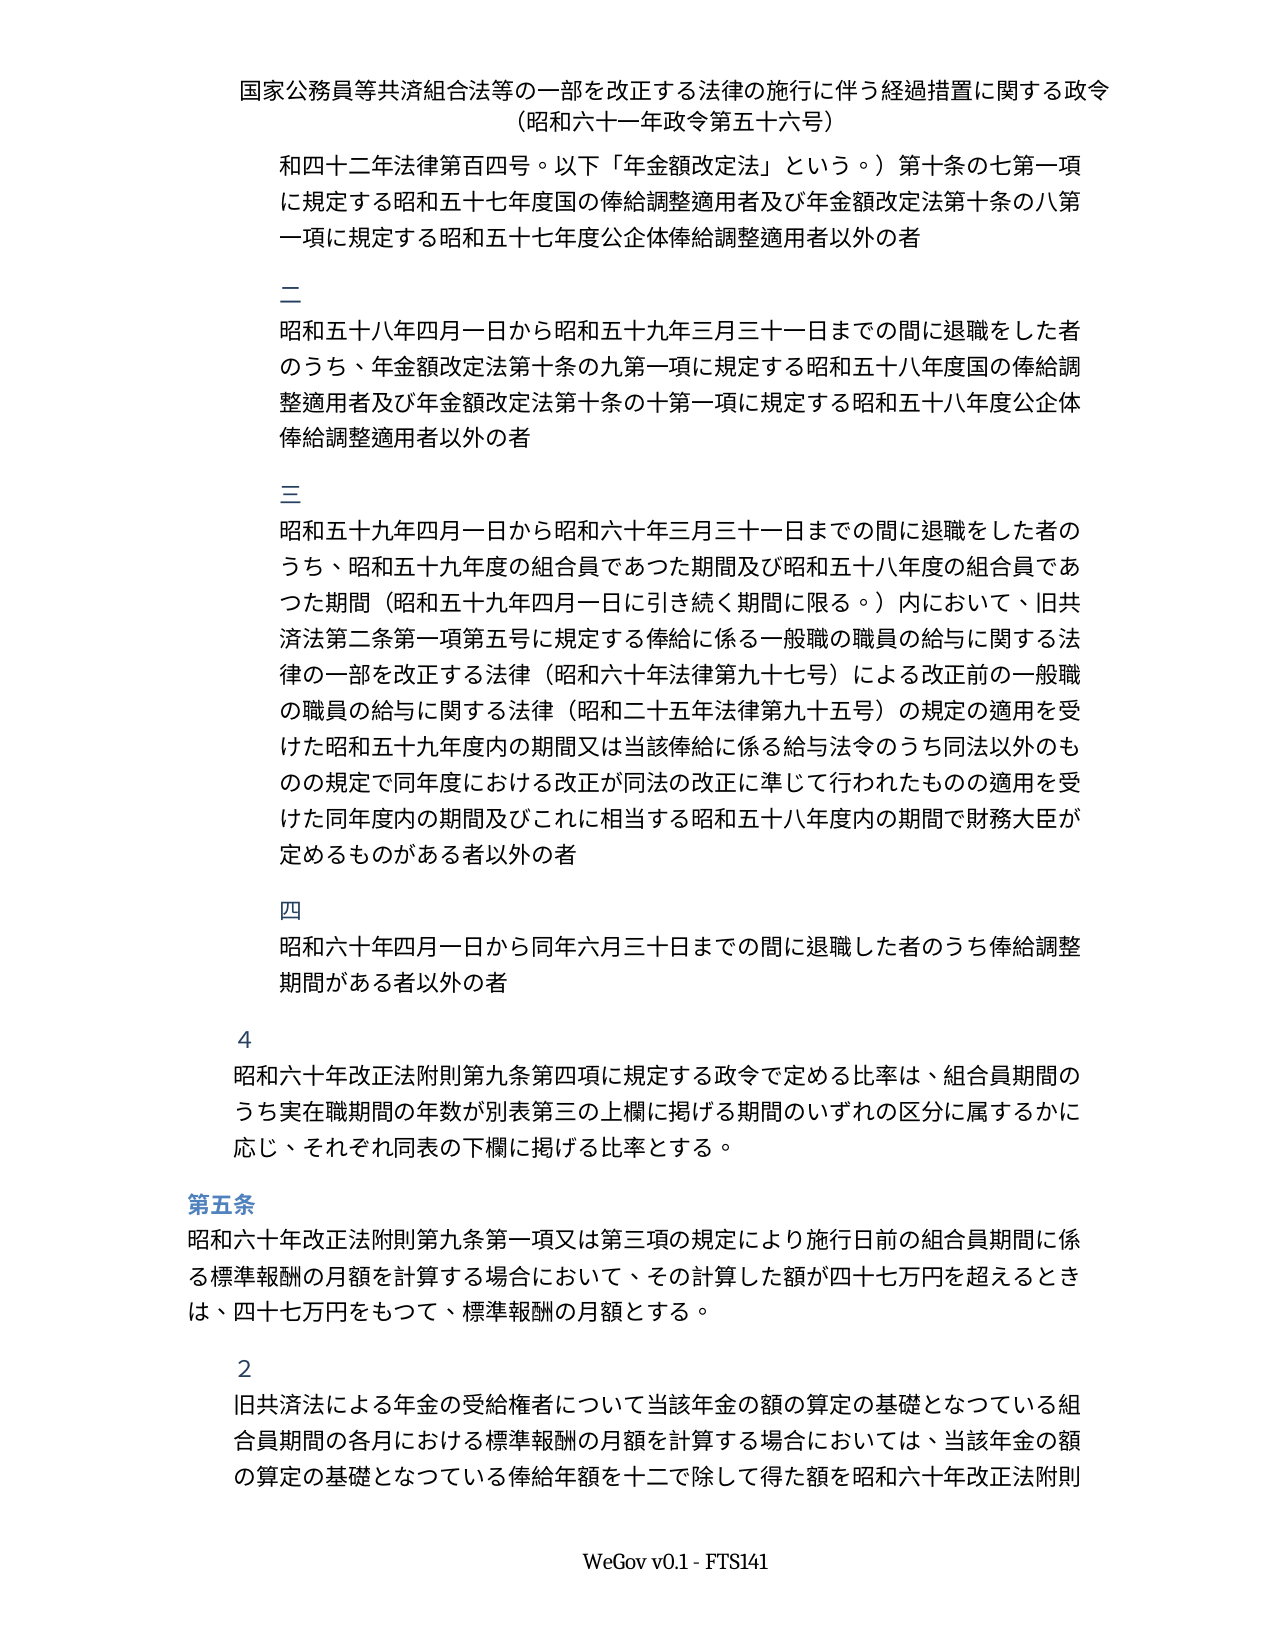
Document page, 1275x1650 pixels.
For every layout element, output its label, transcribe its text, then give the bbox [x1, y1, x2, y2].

text 昭和六十年改正法附則第九条第四項に規定する政令で定める比率は、組合員期間のうち実在職期間の年数が別表第三の上欄に掲げる期間のいずれの区分に属するかに応じ、それぞれ同表の下欄に掲げる比率とする。 [233, 1060, 1087, 1163]
text 昭和五十九年四月一日から昭和六十年三月三十一日までの間に退職をした者のうち、昭和五十九年度の組合員であつた期間及び昭和五十八年度の組合員であつた期間（昭和五十九年四月一日に引き続く期間に限る。）内において、旧共済法第二条第一項第五号に規定する俸給に係る一般職の職員の給与に関する法律の一部を改正する法律（昭和六十年法律第九十七号）による改正前の一般職の職員の給与に関する法律（昭和二十五年法律第九十五号）の規定の適用を受けた昭和五十九年度内の期間又は当該俸給に係る給与法令のうち同法以外のものの規定で同年度における改正が同法の改正に準じて行われたものの適用を受けた同年度内の期間及びこれに相当する昭和五十八年度内の期間で財務大臣が定めるものがある者以外の者 [279, 515, 1087, 870]
subtitle 第五条 [187, 1188, 1087, 1220]
text 昭和六十年四月一日から同年六月三十日までの間に退職した者のうち俸給調整期間がある者以外の者 [279, 931, 1087, 998]
text 昭和五十八年四月一日から昭和五十九年三月三十一日までの間に退職をした者のうち、年金額改定法第十条の九第一項に規定する昭和五十八年度国の俸給調整適用者及び年金額改定法第十条の十第一項に規定する昭和五十八年度公企体俸給調整適用者以外の者 [279, 314, 1087, 454]
subtitle 三 [279, 479, 1087, 510]
subtitle 二 [279, 279, 1087, 310]
text 昭和六十年改正法附則第九条第一項又は第三項の規定により施行日前の組合員期間に係る標準報酬の月額を計算する場合において、その計算した額が四十七万円を超えるときは、四十七万円をもつて、標準報酬の月額とする。 [187, 1224, 1087, 1328]
subtitle 四 [279, 895, 1087, 927]
subtitle ４ [233, 1024, 1087, 1055]
subtitle ２ [233, 1353, 1087, 1384]
